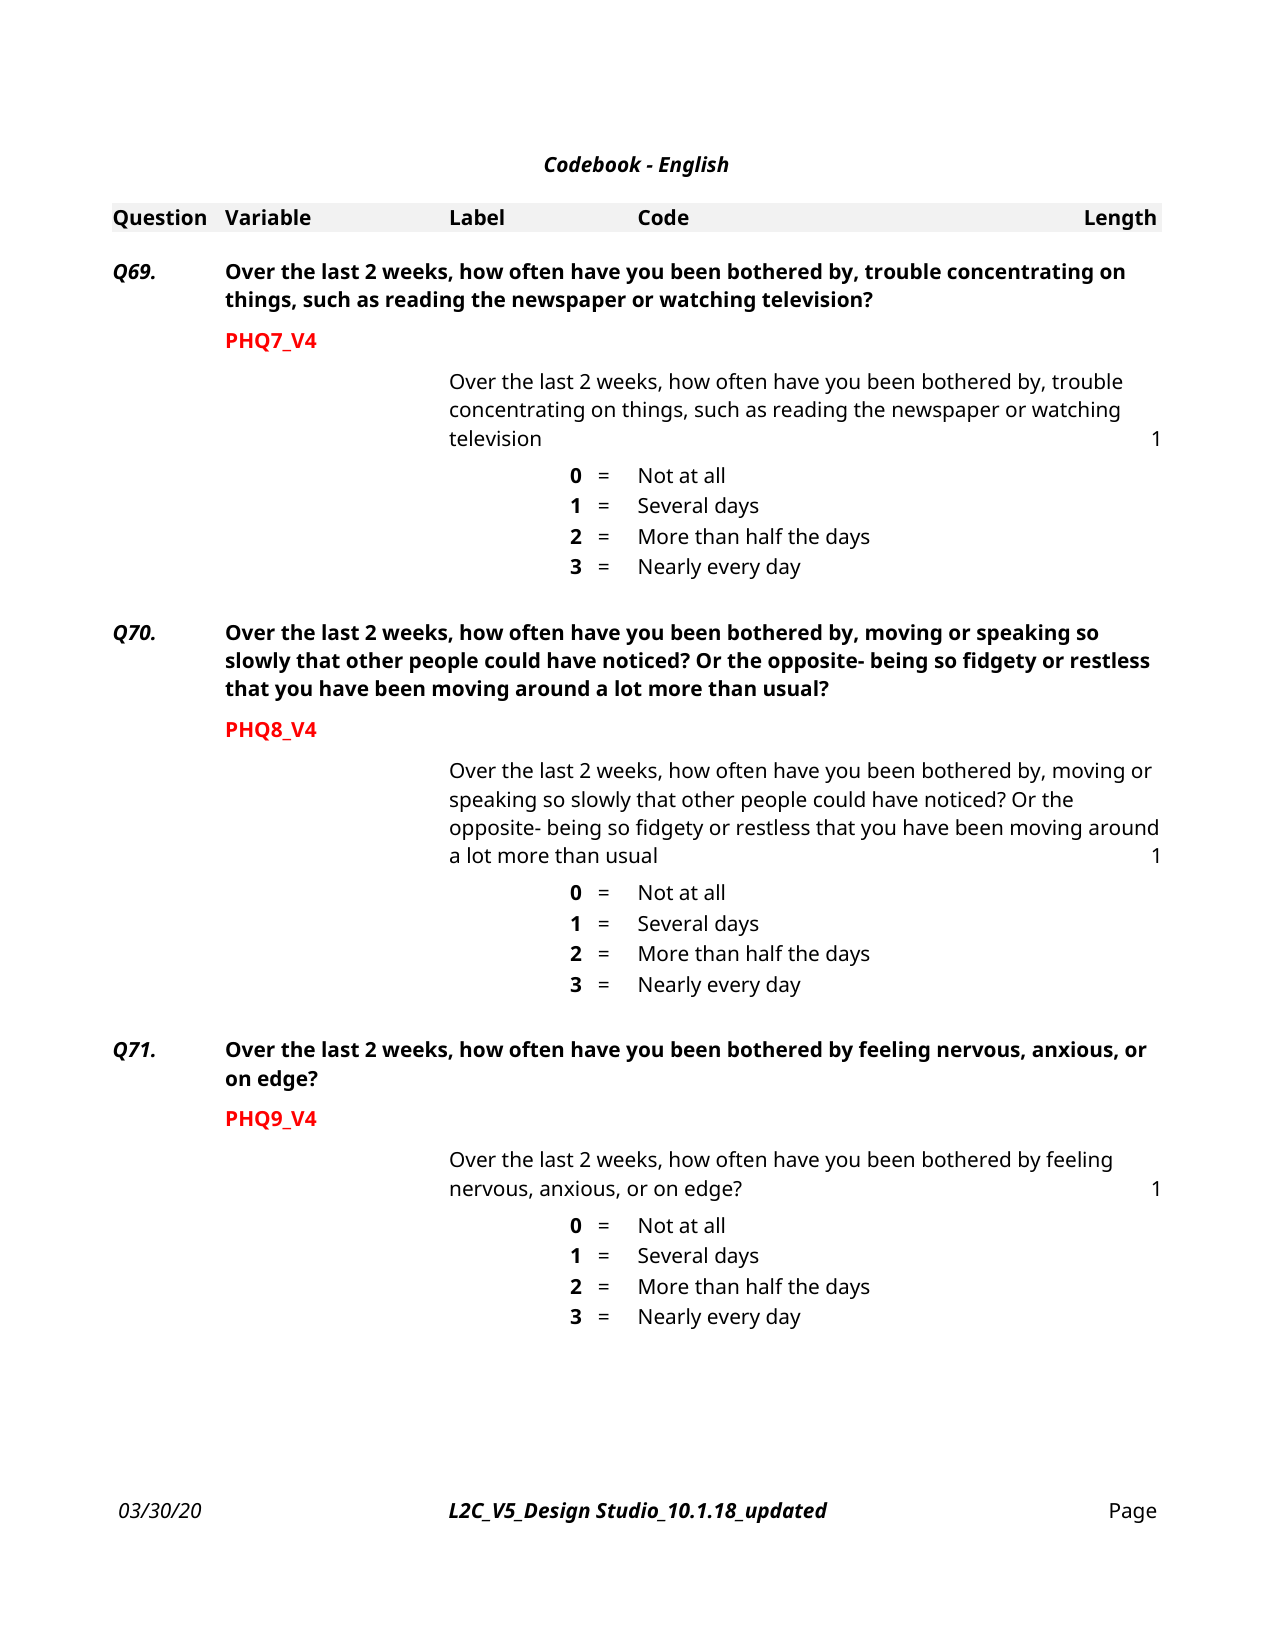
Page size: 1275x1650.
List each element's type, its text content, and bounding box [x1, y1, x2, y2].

text 3 = Nearly every day [112, 552, 1162, 581]
text 0 = Not at all [112, 878, 1162, 907]
text 1 = Several days [112, 1241, 1162, 1270]
text 3 = Nearly every day [112, 1302, 1162, 1331]
text 2 = More than half the days [112, 1272, 1162, 1300]
text Over the last 2 weeks, how often have you been bothered by, trouble concentrating on things, such as reading the newspaper or watching television 1 [225, 367, 1162, 452]
text 1 = Several days [112, 909, 1162, 937]
text PHQ9_V4 [225, 1104, 1162, 1133]
text 0 = Not at all [112, 1211, 1162, 1239]
text 2 = More than half the days [112, 939, 1162, 968]
text PHQ8_V4 [225, 715, 1162, 744]
text 3 = Nearly every day [112, 970, 1162, 998]
text 1 = Several days [112, 491, 1162, 520]
text Q70. Over the last 2 weeks, how often have you been bothered by, moving or speaking so slowly that other people could have noticed? Or the opposite- being so fidgety or restless that you have been moving around a lot more than usual? [112, 618, 1162, 703]
text 2 = More than half the days [112, 522, 1162, 550]
text PHQ7_V4 [225, 326, 1162, 355]
text Q69. Over the last 2 weeks, how often have you been bothered by, trouble concentrating on things, such as reading the newspaper or watching television? [112, 257, 1162, 314]
text 0 = Not at all [112, 461, 1162, 489]
text Over the last 2 weeks, how often have you been bothered by, moving or speaking so slowly that other people could have noticed? Or the opposite- being so fidgety or restless that you have been moving around a lot more than usual 1 [225, 756, 1162, 870]
text Over the last 2 weeks, how often have you been bothered by feeling nervous, anxious, or on edge? 1 [225, 1146, 1162, 1202]
text Q71. Over the last 2 weeks, how often have you been bothered by feeling nervous, anxious, or on edge? [112, 1035, 1162, 1092]
